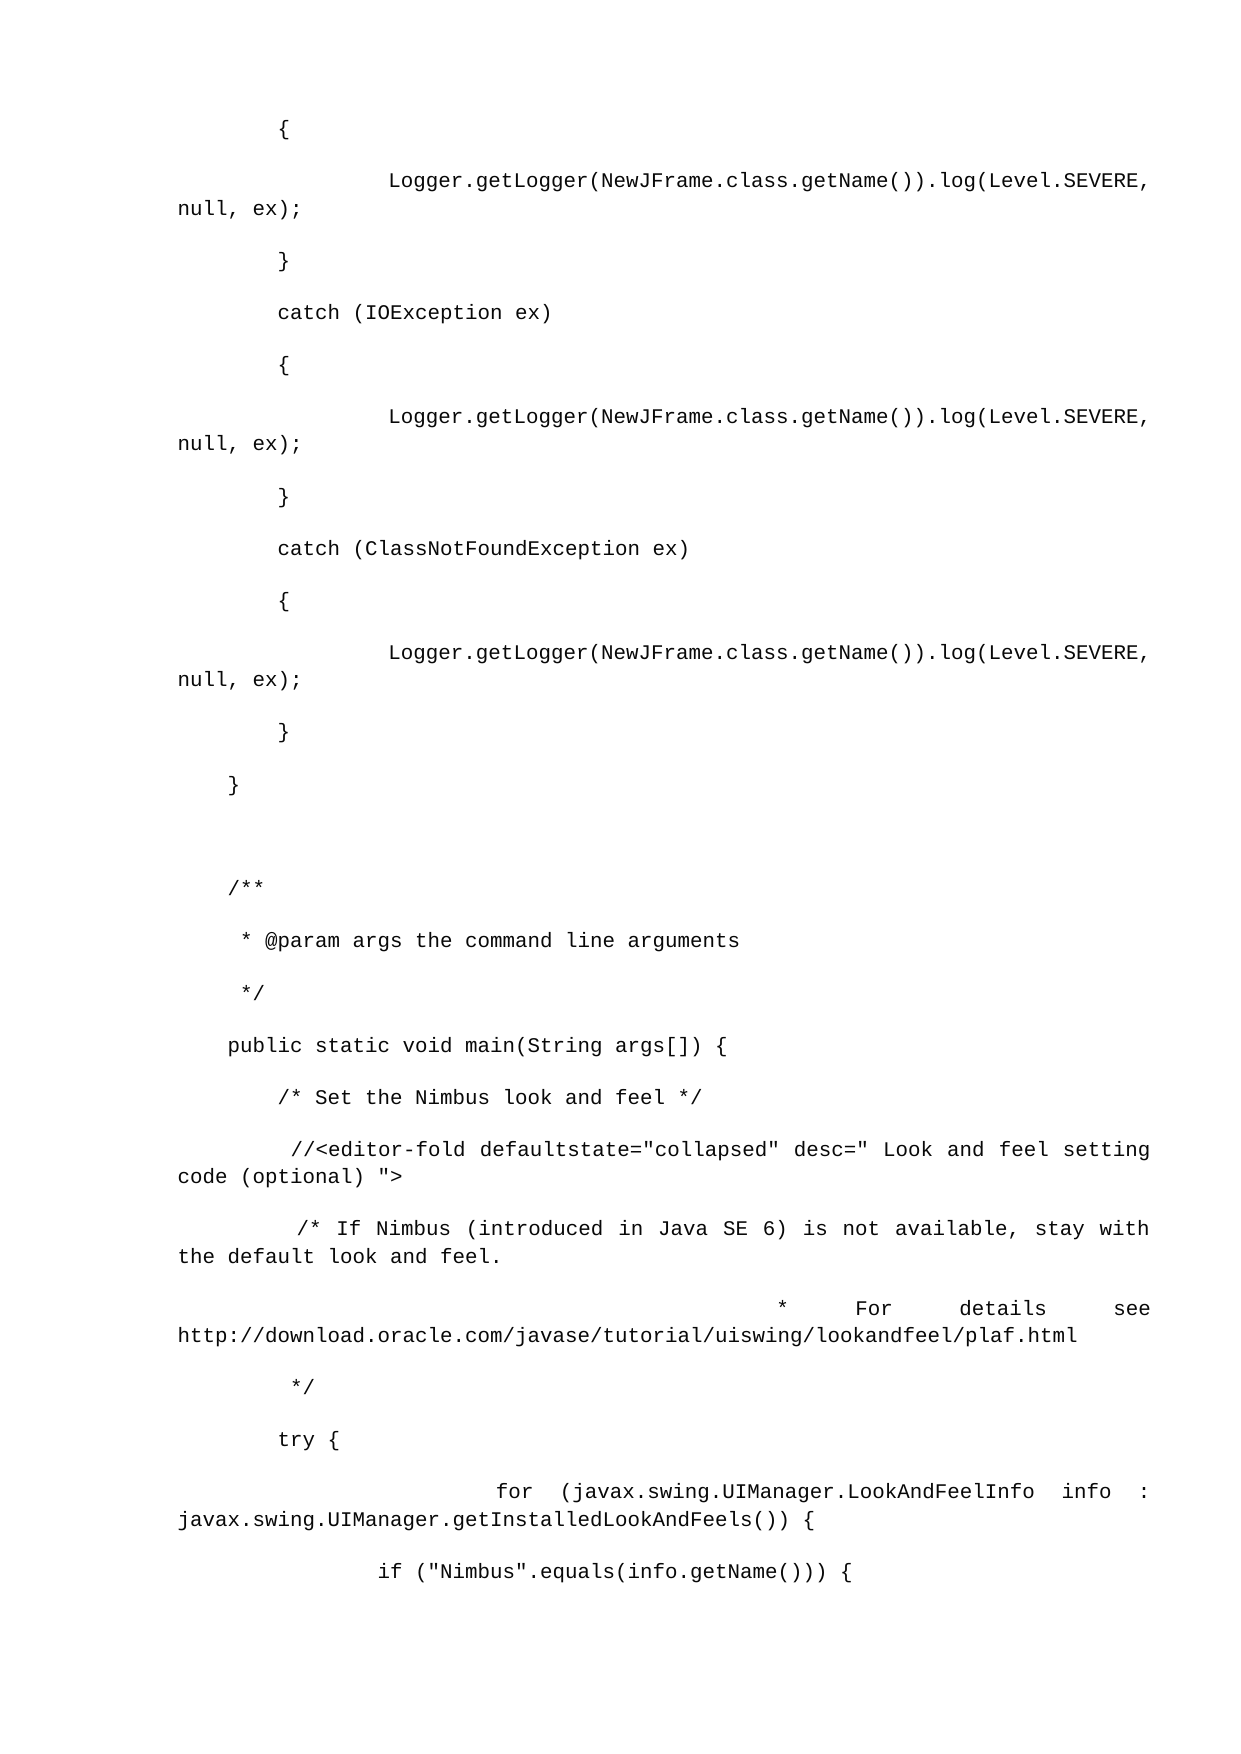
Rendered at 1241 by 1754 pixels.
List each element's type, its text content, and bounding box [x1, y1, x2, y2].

text for (javax.swing.UIManager.LookAndFeelInfo info : javax.swing.UIManager.getInstalledLookAndFeels()) { [177, 1482, 1152, 1532]
text Logger.getLogger(NewJFrame.class.getName()).log(Level.SEVERE, null, ex); [177, 642, 1152, 693]
text catch (ClassNotFoundException ex) [177, 538, 1152, 561]
text if ("Nimbus".equals(info.getName())) { [177, 1561, 1152, 1584]
text } [177, 774, 1152, 797]
text * For details see http://download.oracle.com/javase/tutorial/uiswing/lookandfeel/plaf.html [177, 1298, 1152, 1349]
text { [177, 354, 1152, 378]
text /** [177, 878, 1152, 902]
text */ [177, 1377, 1152, 1401]
text Logger.getLogger(NewJFrame.class.getName()).log(Level.SEVERE, null, ex); [177, 406, 1152, 457]
text } [177, 250, 1152, 273]
text */ [177, 982, 1152, 1006]
text { [177, 118, 1152, 142]
text //<editor-fold defaultstate="collapsed" desc=" Look and feel setting code (optional) "> [177, 1139, 1152, 1190]
text public static void main(String args[]) { [177, 1035, 1152, 1058]
text * @param args the command line arguments [177, 930, 1152, 954]
text /* Set the Nimbus look and feel */ [177, 1087, 1152, 1111]
text catch (IOException ex) [177, 302, 1152, 326]
text /* If Nimbus (introduced in Java SE 6) is not available, stay with the default look and feel. [177, 1218, 1152, 1269]
text { [177, 590, 1152, 614]
text Logger.getLogger(NewJFrame.class.getName()).log(Level.SEVERE, null, ex); [177, 170, 1152, 221]
text } [177, 486, 1152, 509]
text } [177, 722, 1152, 745]
text try { [177, 1429, 1152, 1453]
